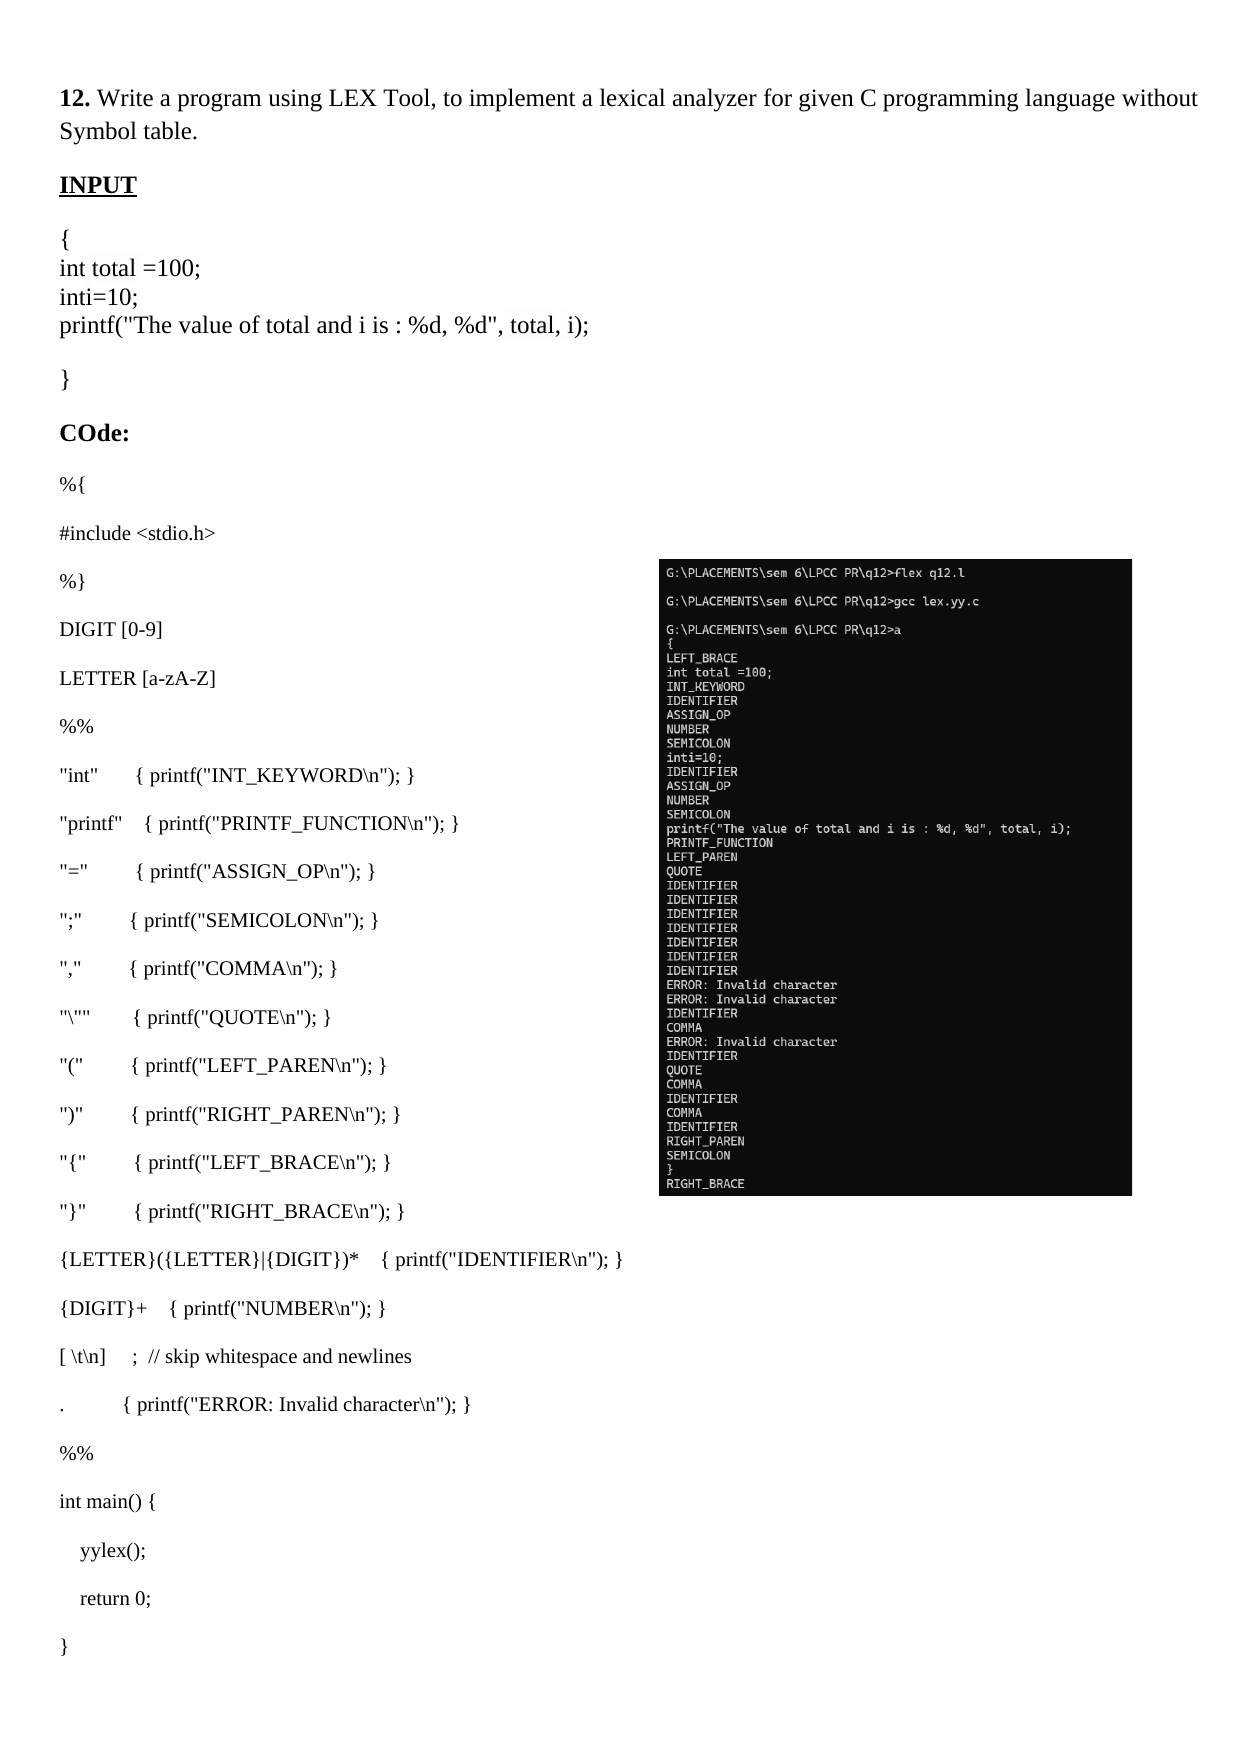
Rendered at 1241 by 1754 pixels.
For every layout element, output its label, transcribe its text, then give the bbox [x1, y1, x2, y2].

text int total =100; [142, 253, 1210, 282]
text LETTER [a-zA-Z] [59, 666, 1210, 690]
picture [659, 835, 1133, 859]
text "{" { printf("LEFT_BRACE\n"); } [59, 1150, 1210, 1174]
text %} [59, 569, 1210, 593]
picture [659, 932, 1133, 956]
text } [59, 1634, 1210, 1658]
text ")" { printf("RIGHT_PAREN\n"); } [59, 1102, 1210, 1126]
text "\"" { printf("QUOTE\n"); } [59, 1005, 1210, 1029]
text "," { printf("COMMA\n"); } [59, 956, 1210, 980]
picture [659, 593, 1133, 617]
picture [659, 1029, 1133, 1053]
text inti=10; [59, 282, 85, 310]
picture [659, 738, 1133, 763]
picture [659, 883, 1133, 908]
text printf("The value of total and i is : %d, %d", total, i); [59, 310, 504, 339]
text #include <stdio.h> [59, 520, 1210, 544]
text "}" { printf("RIGHT_BRACE\n"); } [59, 1198, 1210, 1223]
text int main() { [59, 1489, 1210, 1513]
text "int" { printf("INT_KEYWORD\n"); } [59, 763, 1210, 787]
text } [59, 364, 1210, 393]
text 12. Write a program using LEX Tool, to implement a lexical analyzer for given C programming language without Symbol table. [59, 83, 1210, 145]
picture [659, 1126, 1133, 1150]
picture [659, 980, 1133, 1005]
text inti=10; [92, 282, 1210, 310]
text {LETTER}({LETTER}|{DIGIT})* { printf("IDENTIFIER\n"); } [59, 1247, 1210, 1271]
text ";" { printf("SEMICOLON\n"); } [59, 908, 1210, 932]
text %% [59, 714, 1210, 738]
text [ \t\n] ; // skip whitespace and newlines [59, 1344, 1210, 1368]
text %% [59, 1441, 1210, 1465]
text return 0; [59, 1586, 1210, 1610]
text "(" { printf("LEFT_PAREN\n"); } [59, 1053, 1210, 1077]
picture [659, 690, 1133, 714]
picture [659, 787, 1133, 811]
text {DIGIT}+ { printf("NUMBER\n"); } [59, 1295, 1210, 1319]
picture [659, 1174, 1133, 1196]
text printf("The value of total and i is : %d, %d", total, i); [574, 310, 1210, 339]
text yylex(); [59, 1538, 1210, 1562]
text %{ [59, 472, 1210, 496]
text COde: [59, 418, 1210, 447]
text "=" { printf("ASSIGN_OP\n"); } [59, 859, 1210, 883]
text INPUT [59, 170, 1210, 199]
text { [59, 224, 1210, 253]
text DIGIT [0-9] [59, 617, 1210, 641]
text "printf" { printf("PRINTF_FUNCTION\n"); } [59, 811, 1210, 835]
picture [659, 1077, 1133, 1102]
text . { printf("ERROR: Invalid character\n"); } [59, 1392, 1210, 1416]
picture [659, 559, 1133, 569]
picture [659, 641, 1133, 666]
